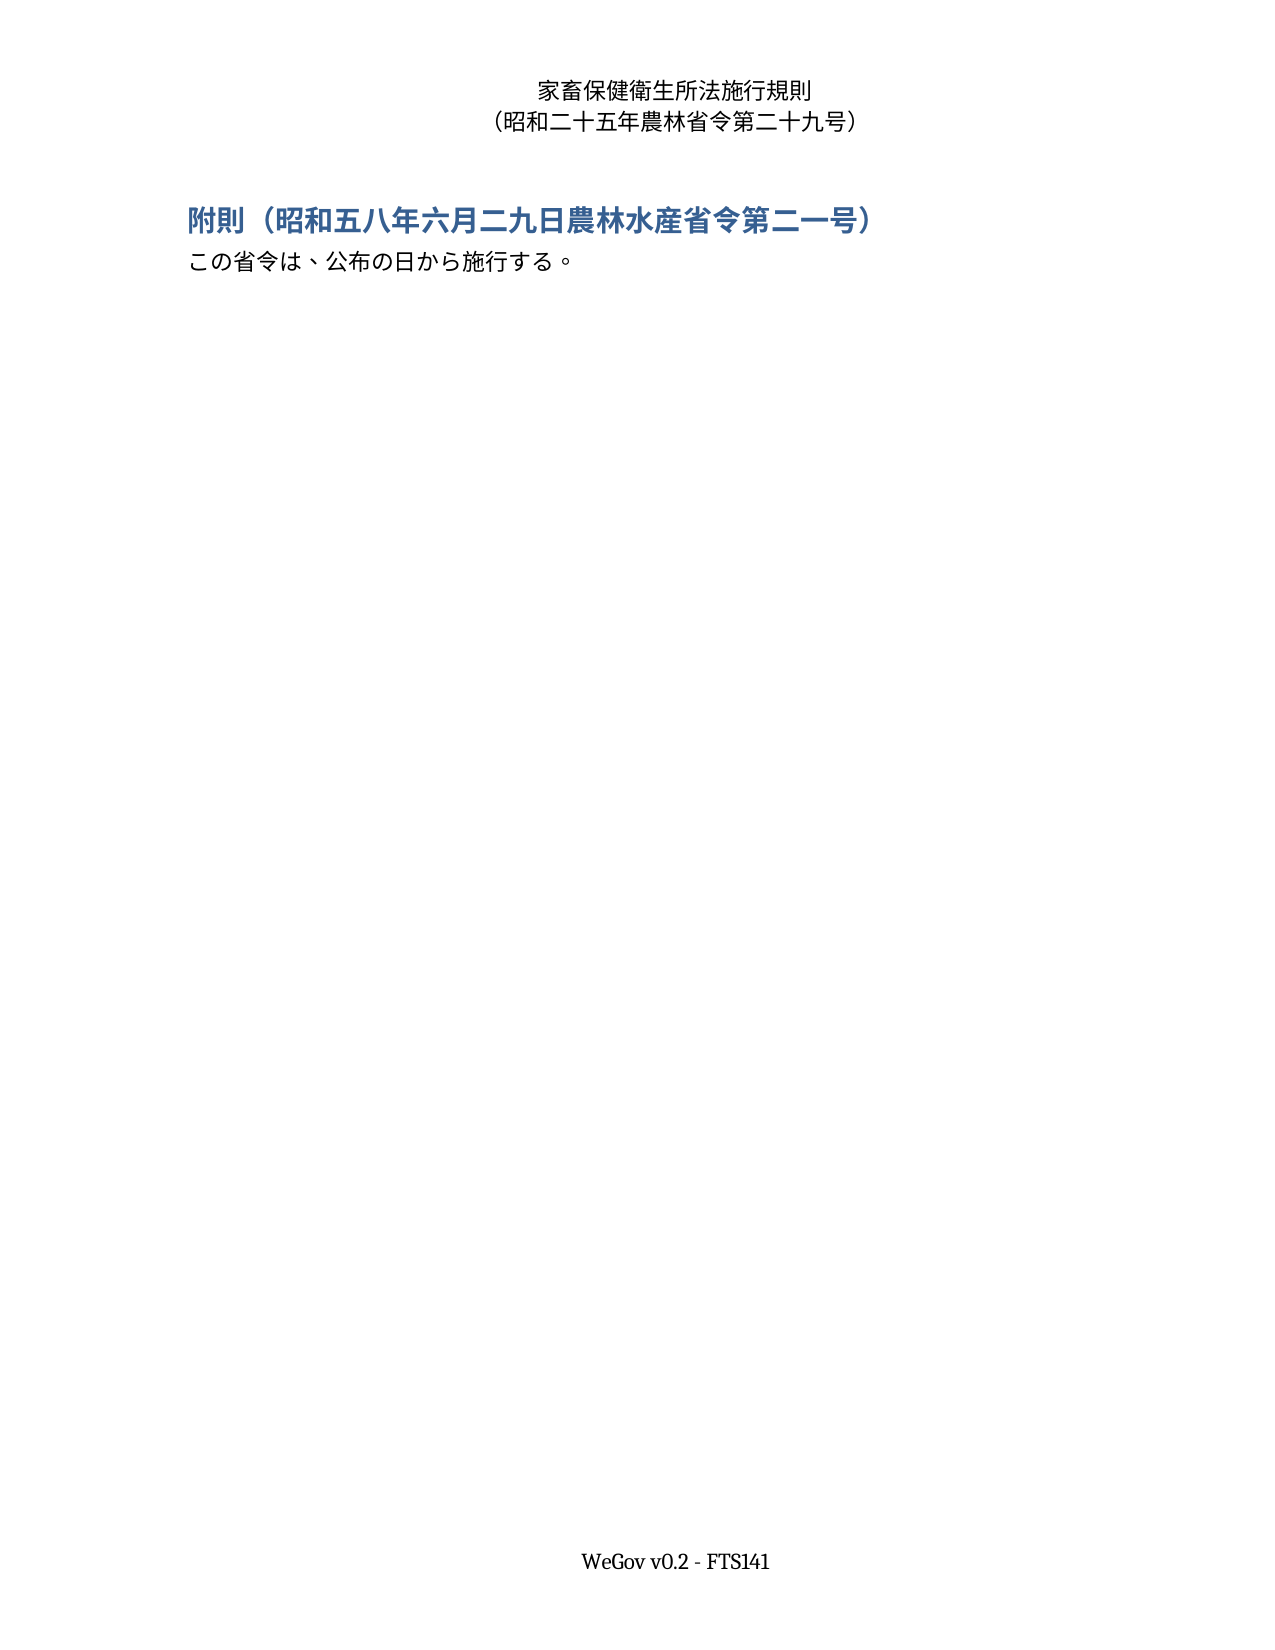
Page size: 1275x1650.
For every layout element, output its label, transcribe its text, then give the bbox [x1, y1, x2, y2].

text この省令は、公布の日から施行する。 [187, 246, 1087, 277]
subtitle 附則（昭和五八年六月二九日農林水産省令第二一号） [187, 200, 1087, 240]
